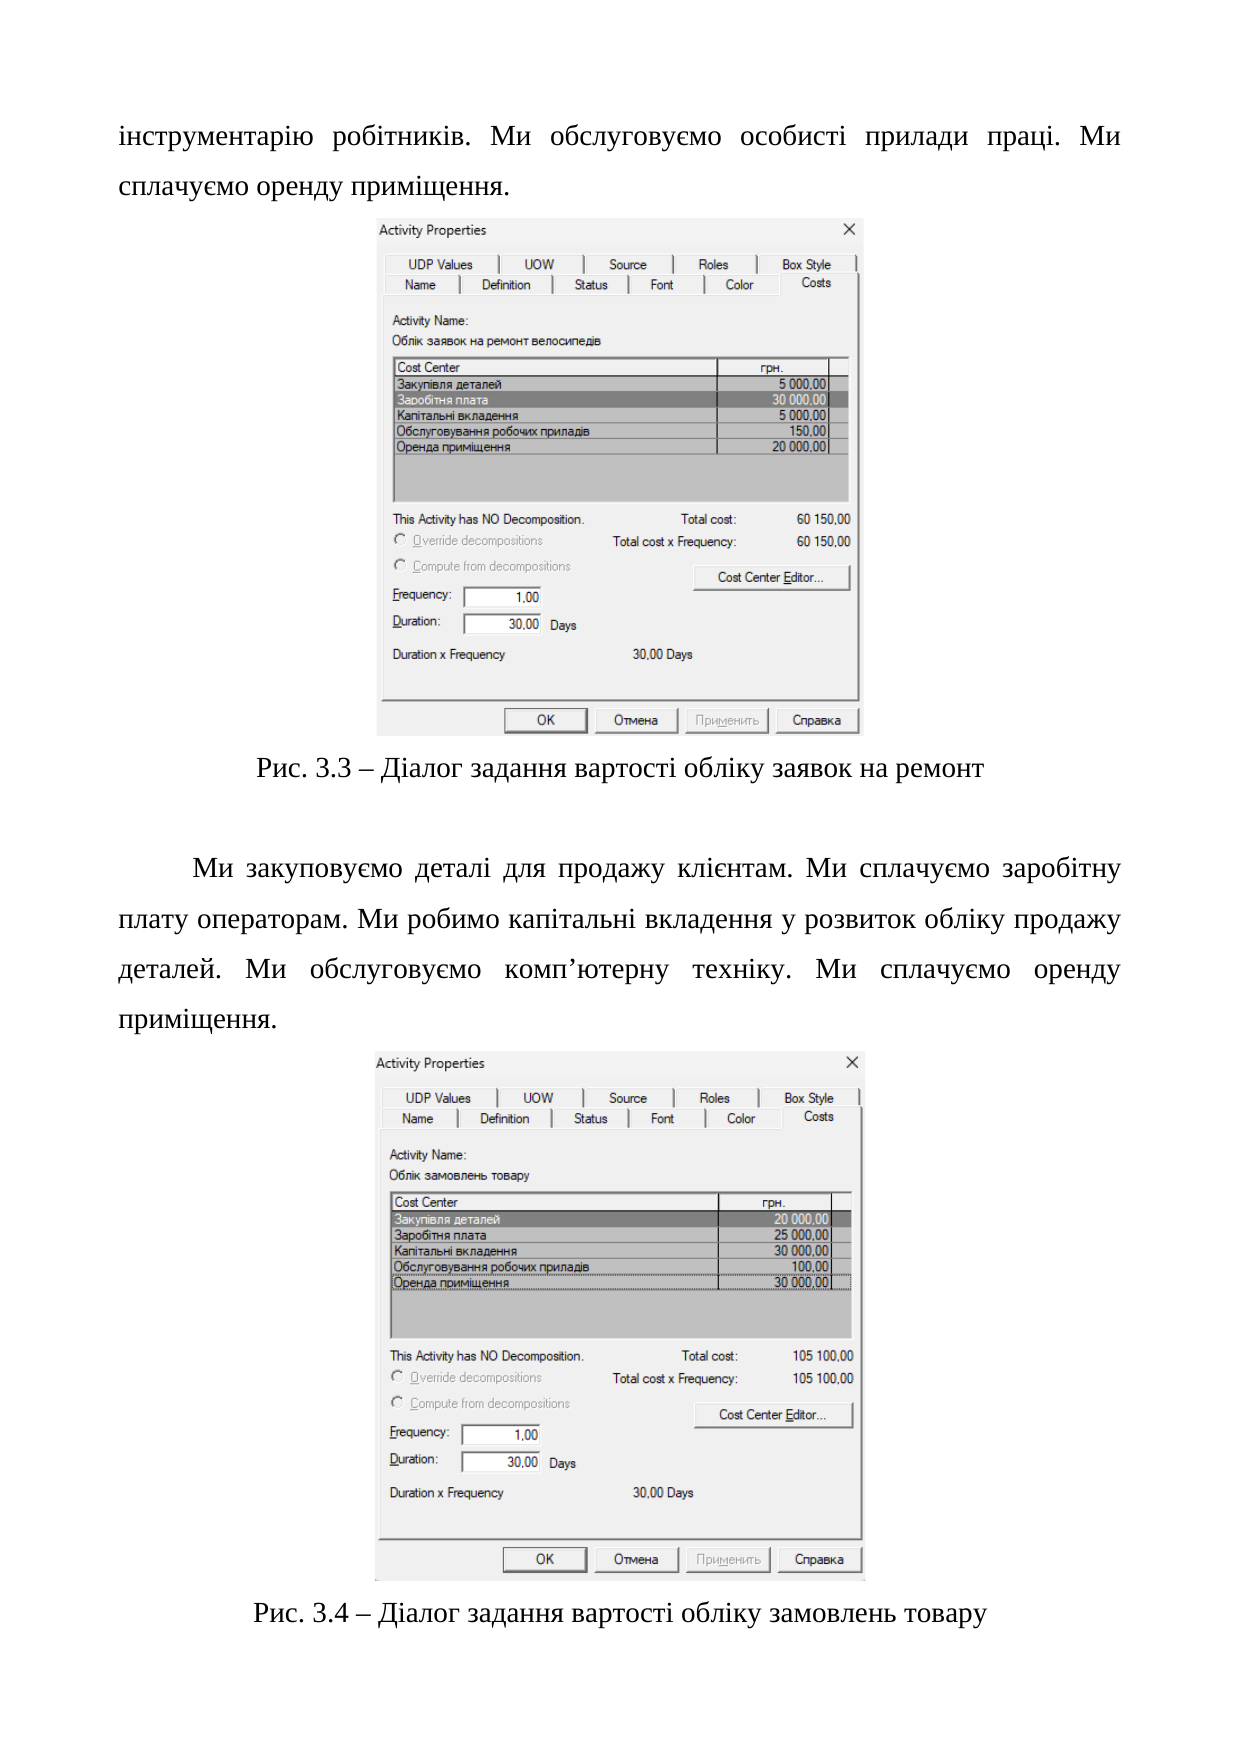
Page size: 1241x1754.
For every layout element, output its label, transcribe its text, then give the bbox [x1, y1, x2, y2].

text Рис. 3.3 – Діалог задання вартості обліку заявок на ремонт [118, 750, 1122, 783]
text Ми закуповуємо деталі для продажу клієнтам. Ми сплачуємо заробітну плату операторам. Ми робимо капітальні вкладення у розвиток обліку продажу деталей. Ми обслуговуємо комп’ютерну техніку. Ми сплачуємо оренду приміщення. [118, 851, 1122, 1035]
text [118, 118, 1122, 202]
picture [374, 1051, 866, 1581]
text Рис. 3.4 – Діалог задання вартості обліку замовлень товару [118, 1595, 1122, 1628]
picture [376, 218, 864, 736]
